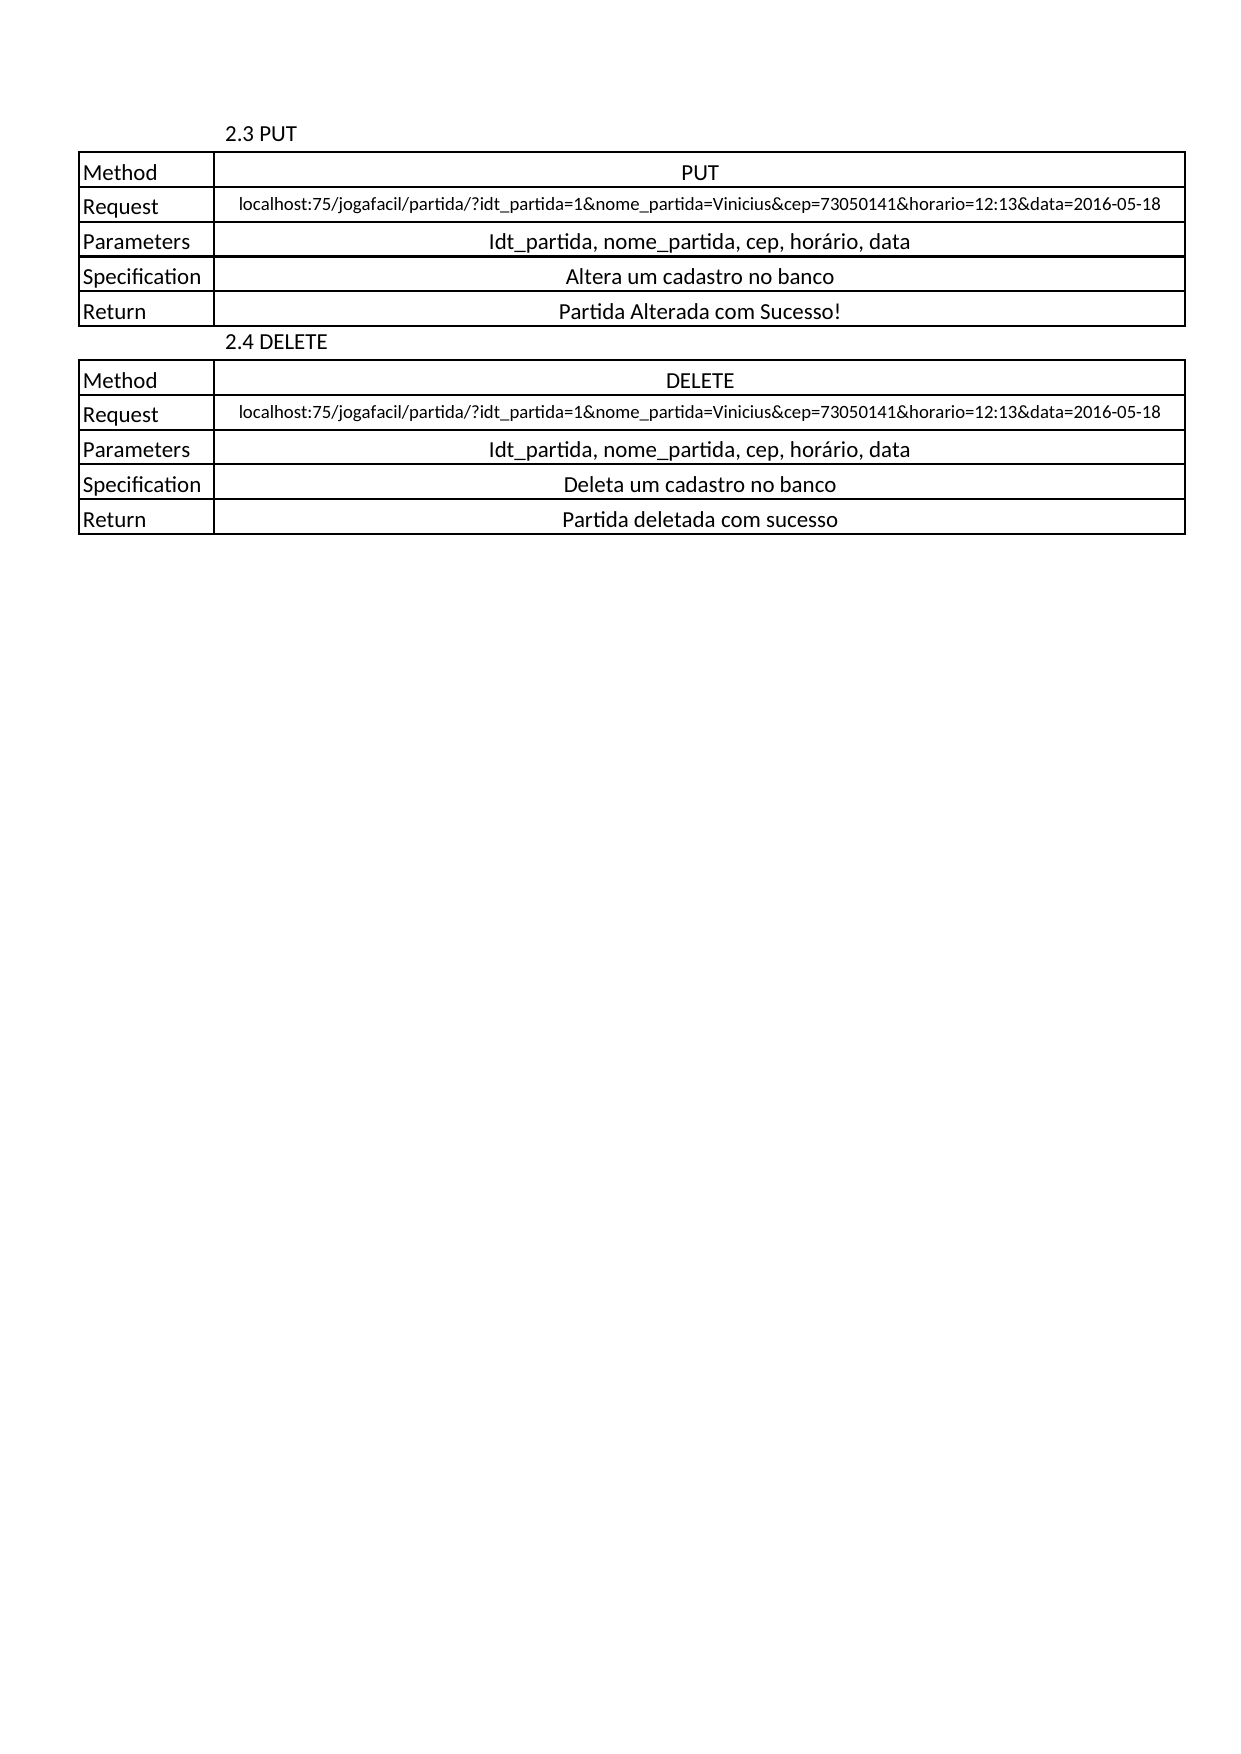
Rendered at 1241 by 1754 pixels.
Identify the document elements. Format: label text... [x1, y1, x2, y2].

list DELETE [225, 327, 1090, 355]
table_cell Request [80, 396, 213, 428]
table_cell Specification [80, 465, 213, 498]
table_cell Partida Alterada com Sucesso! [215, 292, 1184, 325]
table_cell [215, 223, 1184, 255]
table_header DELETE [215, 361, 1184, 394]
table_cell localhost:75/jogafacil/partida/?idt_partida=1&nome_partida=Vinicius&cep=73050141&horario=12:13&data=2016-05-18 [215, 396, 1184, 428]
list PUT [225, 119, 1090, 147]
table_header Method [80, 361, 213, 394]
table_cell Return [80, 500, 213, 533]
table_cell localhost:75/jogafacil/partida/?idt_partida=1&nome_partida=Vinicius&cep=73050141&horario=12:13&data=2016-05-18 [215, 188, 1184, 221]
table_cell Altera um cadastro no banco [215, 258, 1184, 290]
table_cell Partida deletada com sucesso [215, 500, 1184, 533]
table_header Method [80, 153, 213, 186]
table_cell Parameters [80, 431, 213, 463]
table_header PUT [215, 153, 1184, 186]
table_cell Deleta um cadastro no banco [215, 465, 1184, 498]
table_cell Request [80, 188, 213, 221]
table_cell Idt_partida, nome_partida, cep, horário, data [215, 431, 1184, 463]
table_cell Parameters [80, 223, 213, 255]
table_cell Return [80, 292, 213, 325]
table_cell Specification [80, 258, 213, 290]
